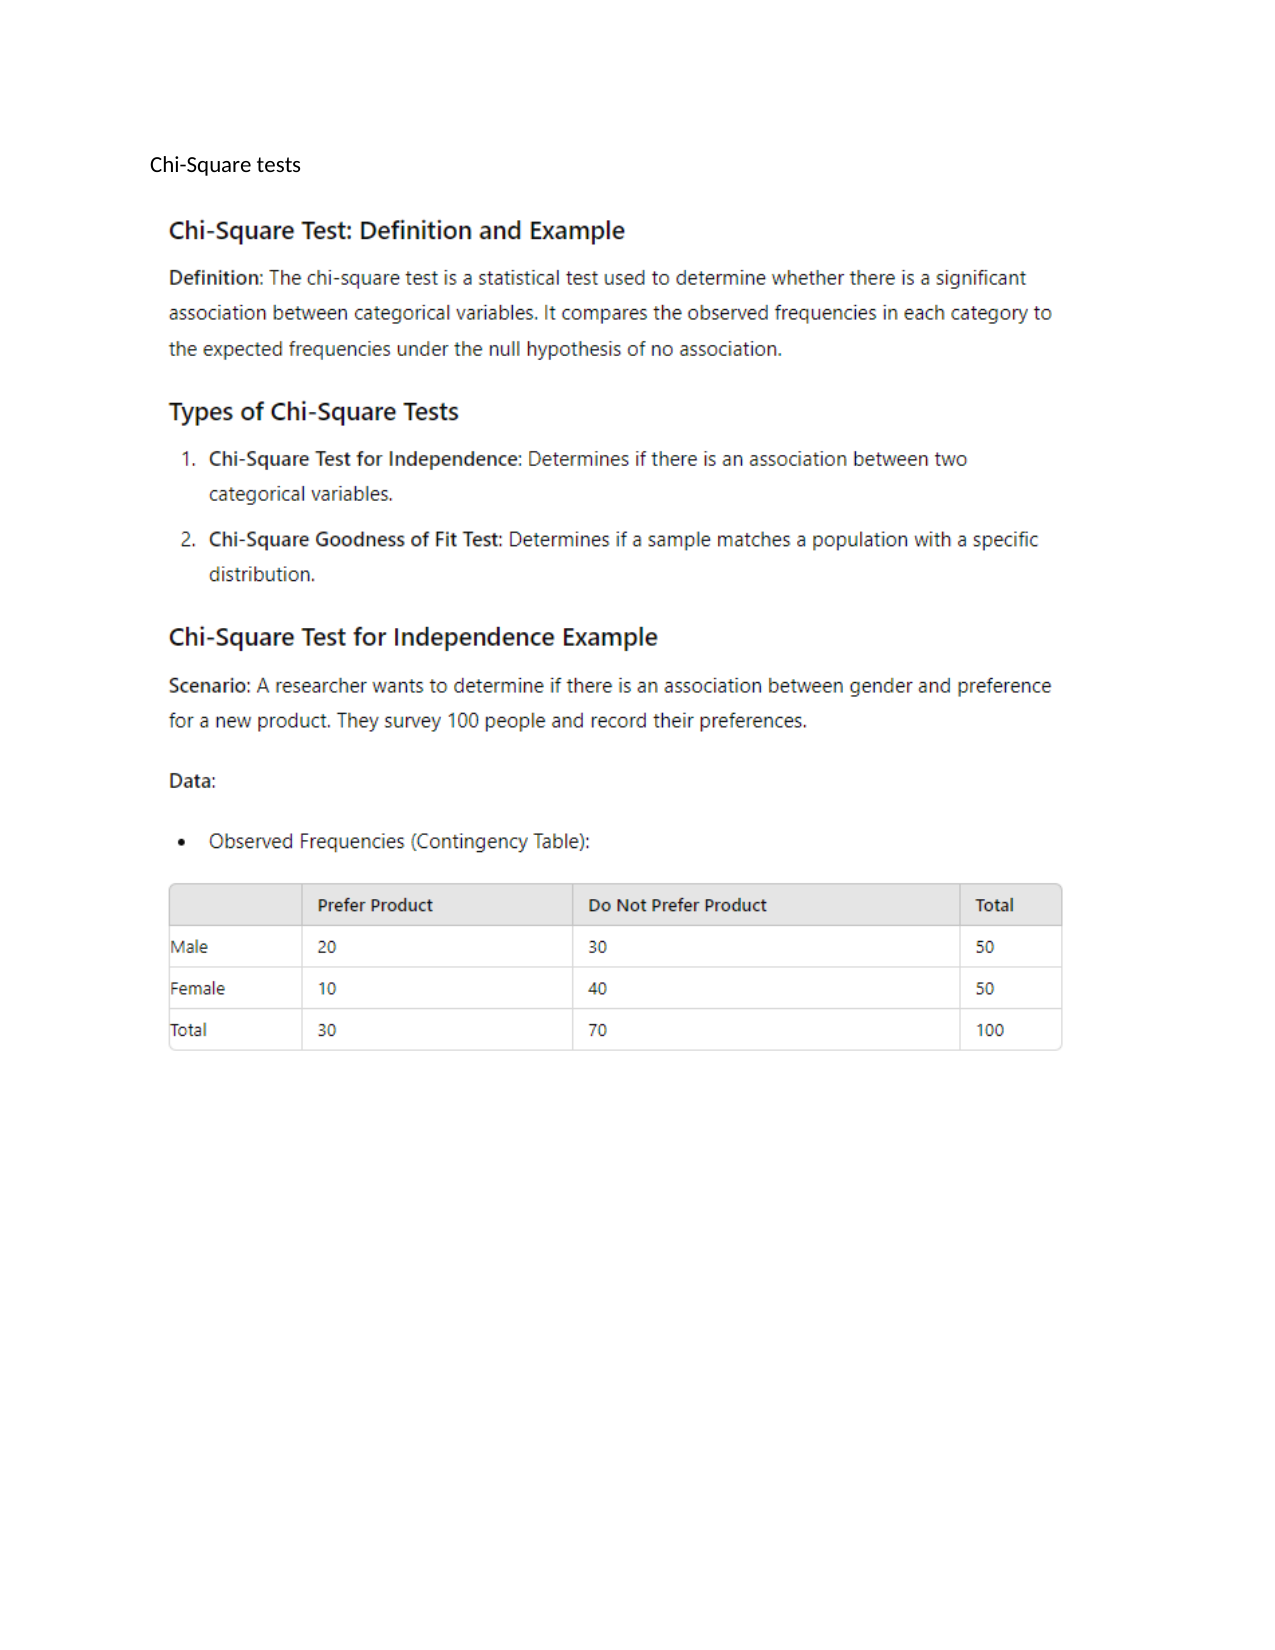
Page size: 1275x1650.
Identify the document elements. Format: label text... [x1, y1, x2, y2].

picture [150, 196, 1101, 1064]
text Chi-Square tests [150, 150, 1125, 178]
